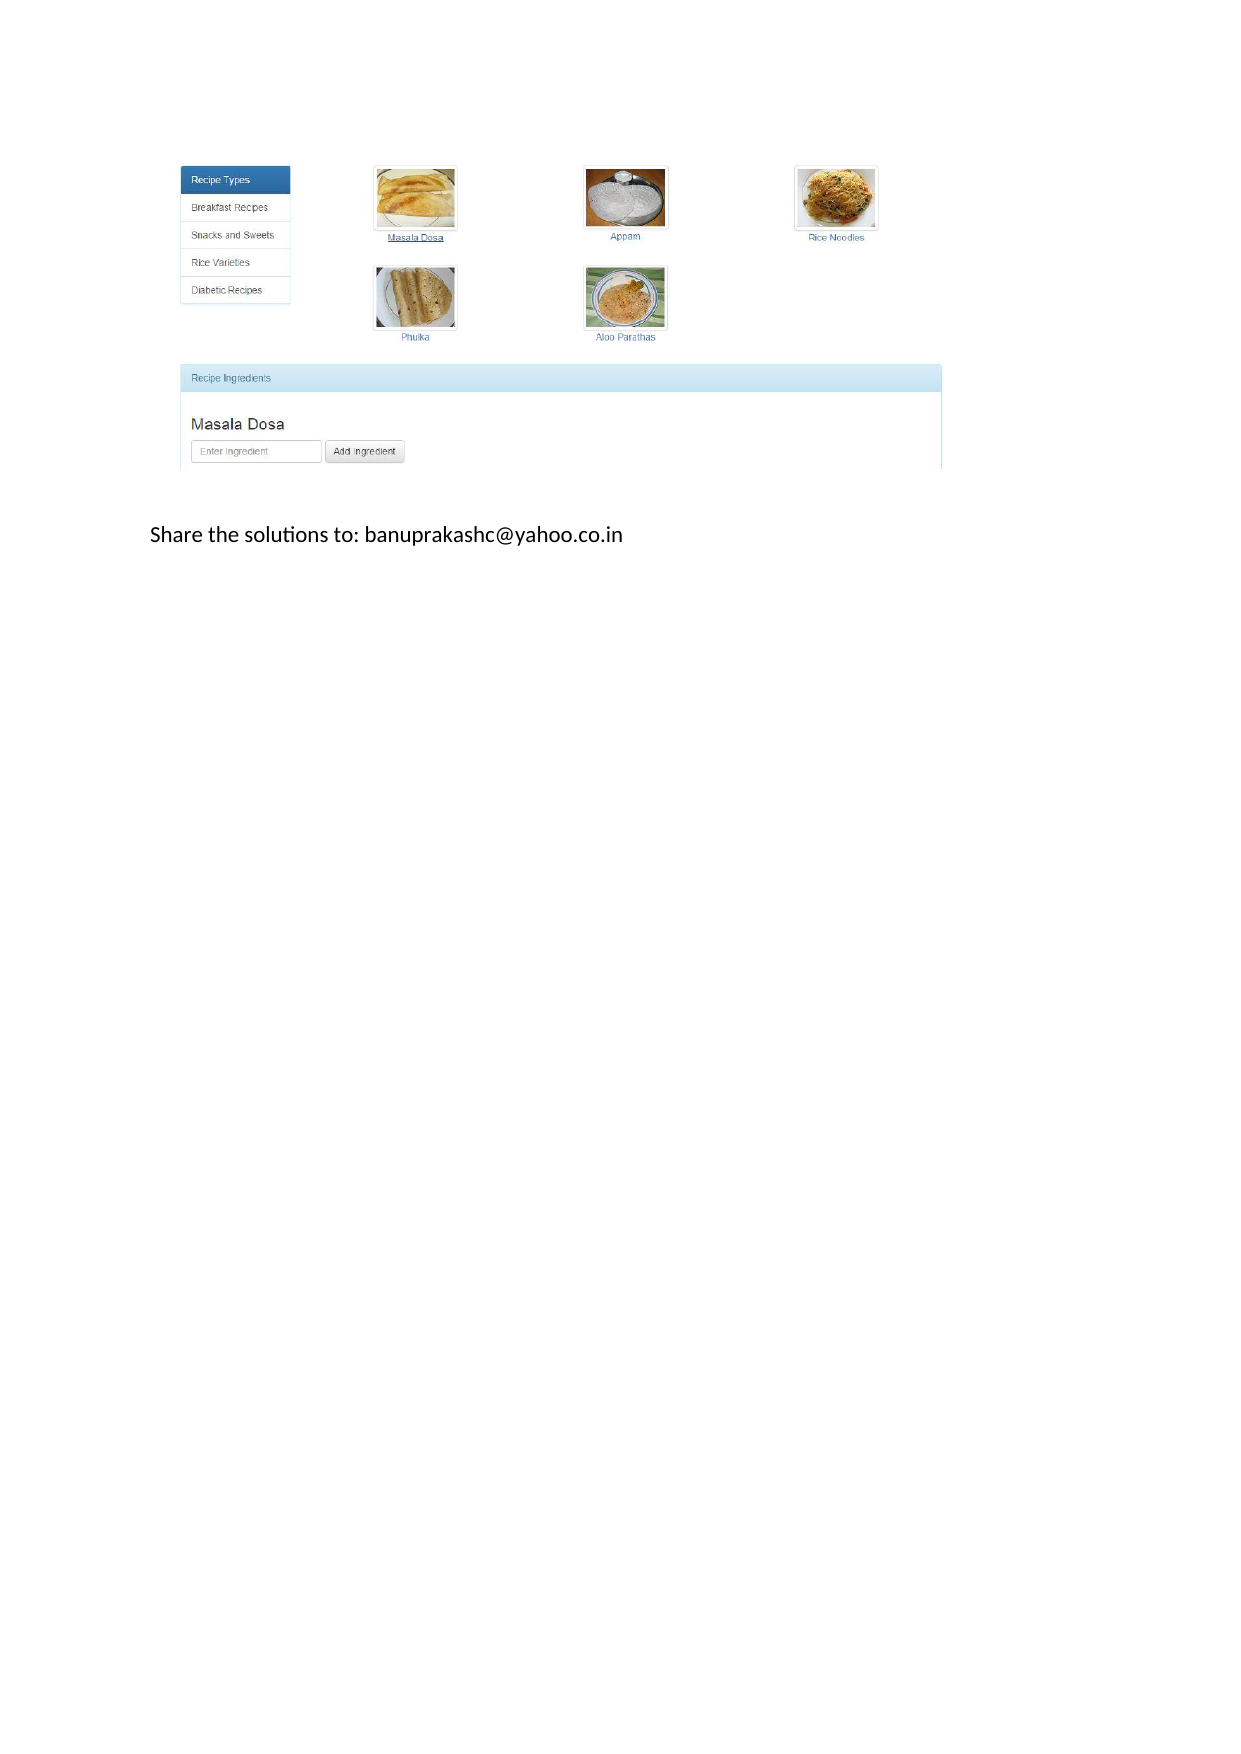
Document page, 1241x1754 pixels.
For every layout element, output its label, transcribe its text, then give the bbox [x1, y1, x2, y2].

text Share the solutions to: banuprakashc@yahoo.co.in [150, 520, 1090, 548]
picture [150, 150, 1091, 502]
